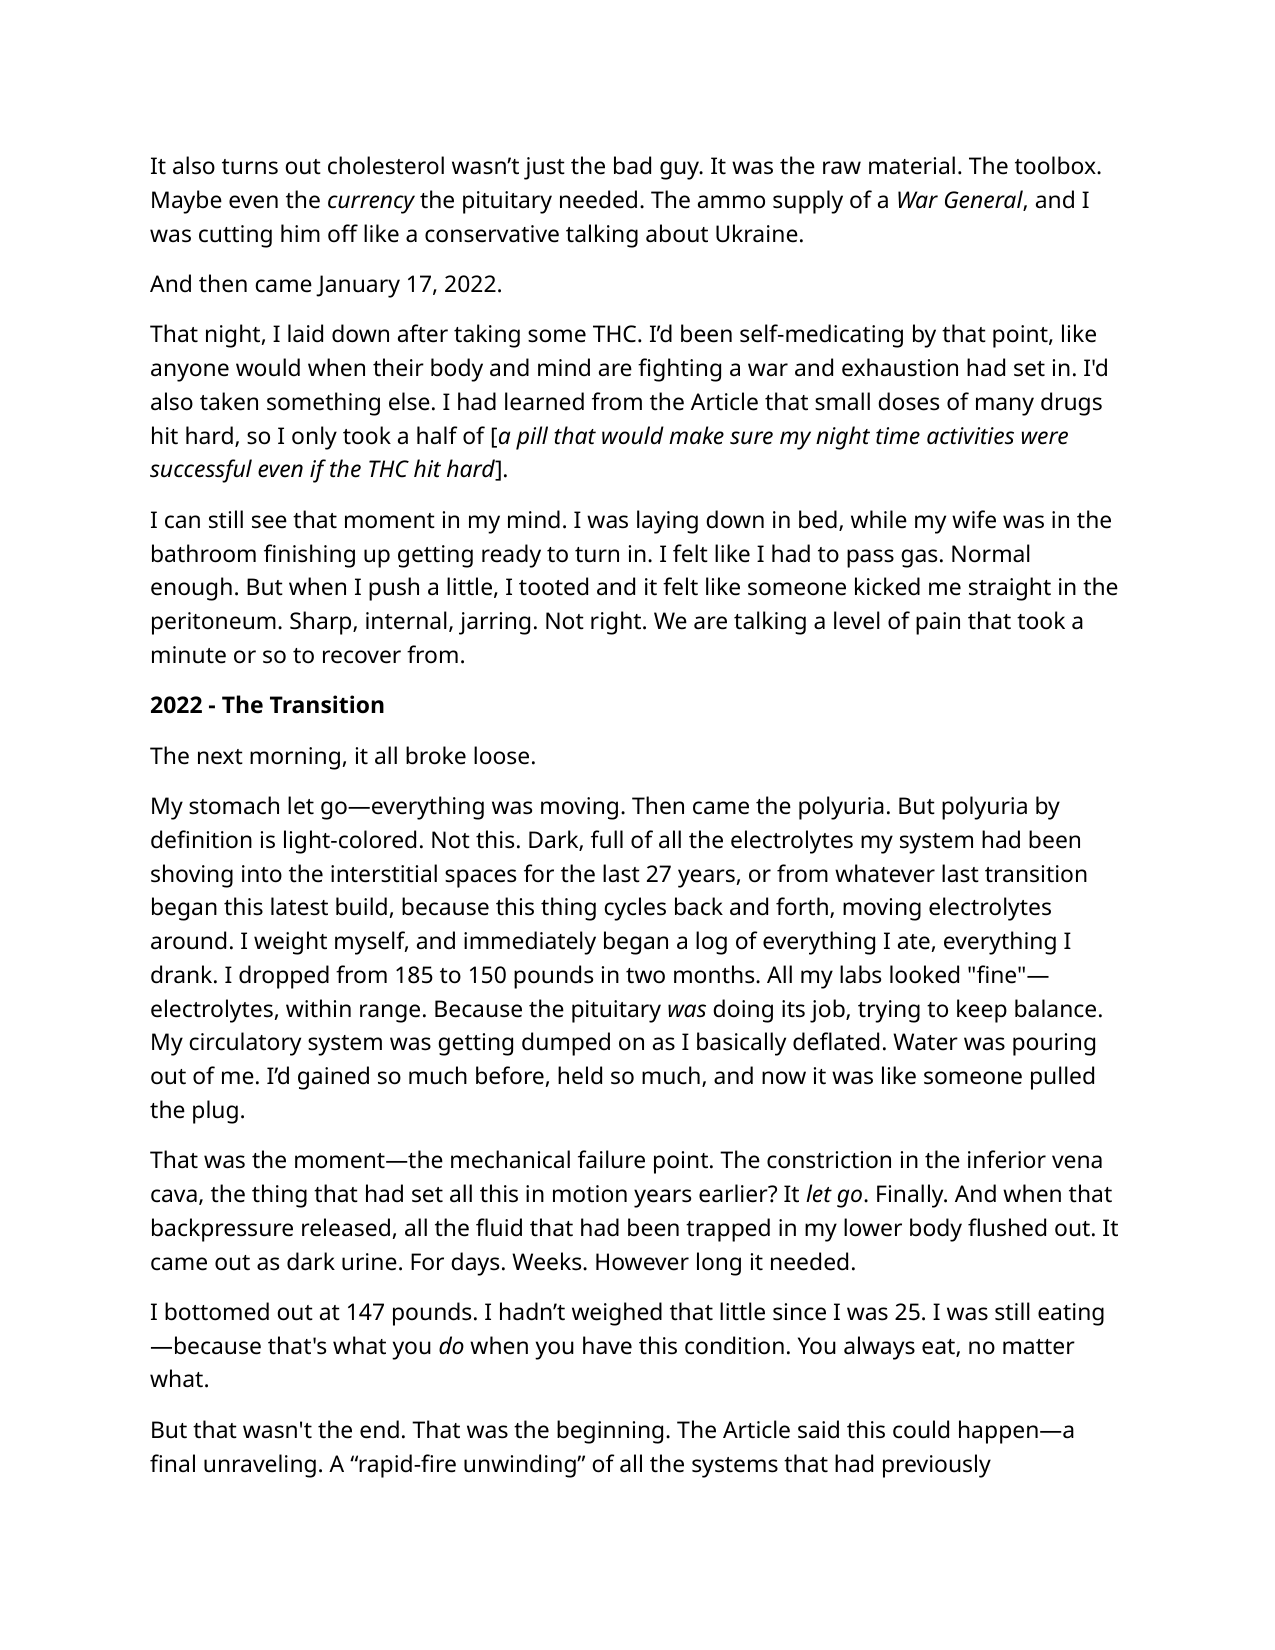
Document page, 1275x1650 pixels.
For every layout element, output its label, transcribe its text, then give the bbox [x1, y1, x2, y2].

text It also turns out cholesterol wasn’t just the bad guy. It was the raw material. The toolbox. Maybe even the currency the pituitary needed. The ammo supply of a War General, and I was cutting him off like a conservative talking about Ukraine. [150, 150, 1125, 249]
text 2022 - The Transition [150, 689, 1125, 720]
text I can still see that moment in my mind. I was laying down in bed, while my wife was in the bathroom finishing up getting ready to turn in. I felt like I had to pass gas. Normal enough. But when I push a little, I tooted and it felt like someone kicked me straight in the peritoneum. Sharp, internal, jarring. Not right. We are talking a level of pain that took a minute or so to recover from. [150, 504, 1125, 670]
text My stomach let go—everything was moving. Then came the polyuria. But polyuria by definition is light-colored. Not this. Dark, full of all the electrolytes my system had been shoving into the interstitial spaces for the last 27 years, or from whatever last transition began this latest build, because this thing cycles back and forth, moving electrolytes around. I weight myself, and immediately began a log of everything I ate, everything I drank. I dropped from 185 to 150 pounds in two months. All my labs looked "fine"—electrolytes, within range. Because the pituitary was doing its job, trying to keep balance. My circulatory system was getting dumped on as I basically deflated. Water was pouring out of me. I’d gained so much before, held so much, and now it was like someone pulled the plug. [150, 790, 1125, 1125]
text The next morning, it all broke loose. [150, 739, 1125, 771]
text I bottomed out at 147 pounds. I hadn’t weighed that little since I was 25. I was still eating—because that's what you do when you have this condition. You always eat, no matter what. [150, 1296, 1125, 1394]
text That night, I laid down after taking some THC. I’d been self-medicating by that point, like anyone would when their body and mind are fighting a war and exhaustion had set in. I'd also taken something else. I had learned from the Article that small doses of many drugs hit hard, so I only took a half of [a pill that would make sure my night time activities were successful even if the THC hit hard]. [150, 318, 1125, 484]
text And then came January 17, 2022. [150, 268, 1125, 299]
text That was the moment—the mechanical failure point. The constriction in the inferior vena cava, the thing that had set all this in motion years earlier? It let go. Finally. And when that backpressure released, all the fluid that had been trapped in my lower body flushed out. It came out as dark urine. For days. Weeks. However long it needed. [150, 1144, 1125, 1277]
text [150, 1414, 1125, 1479]
